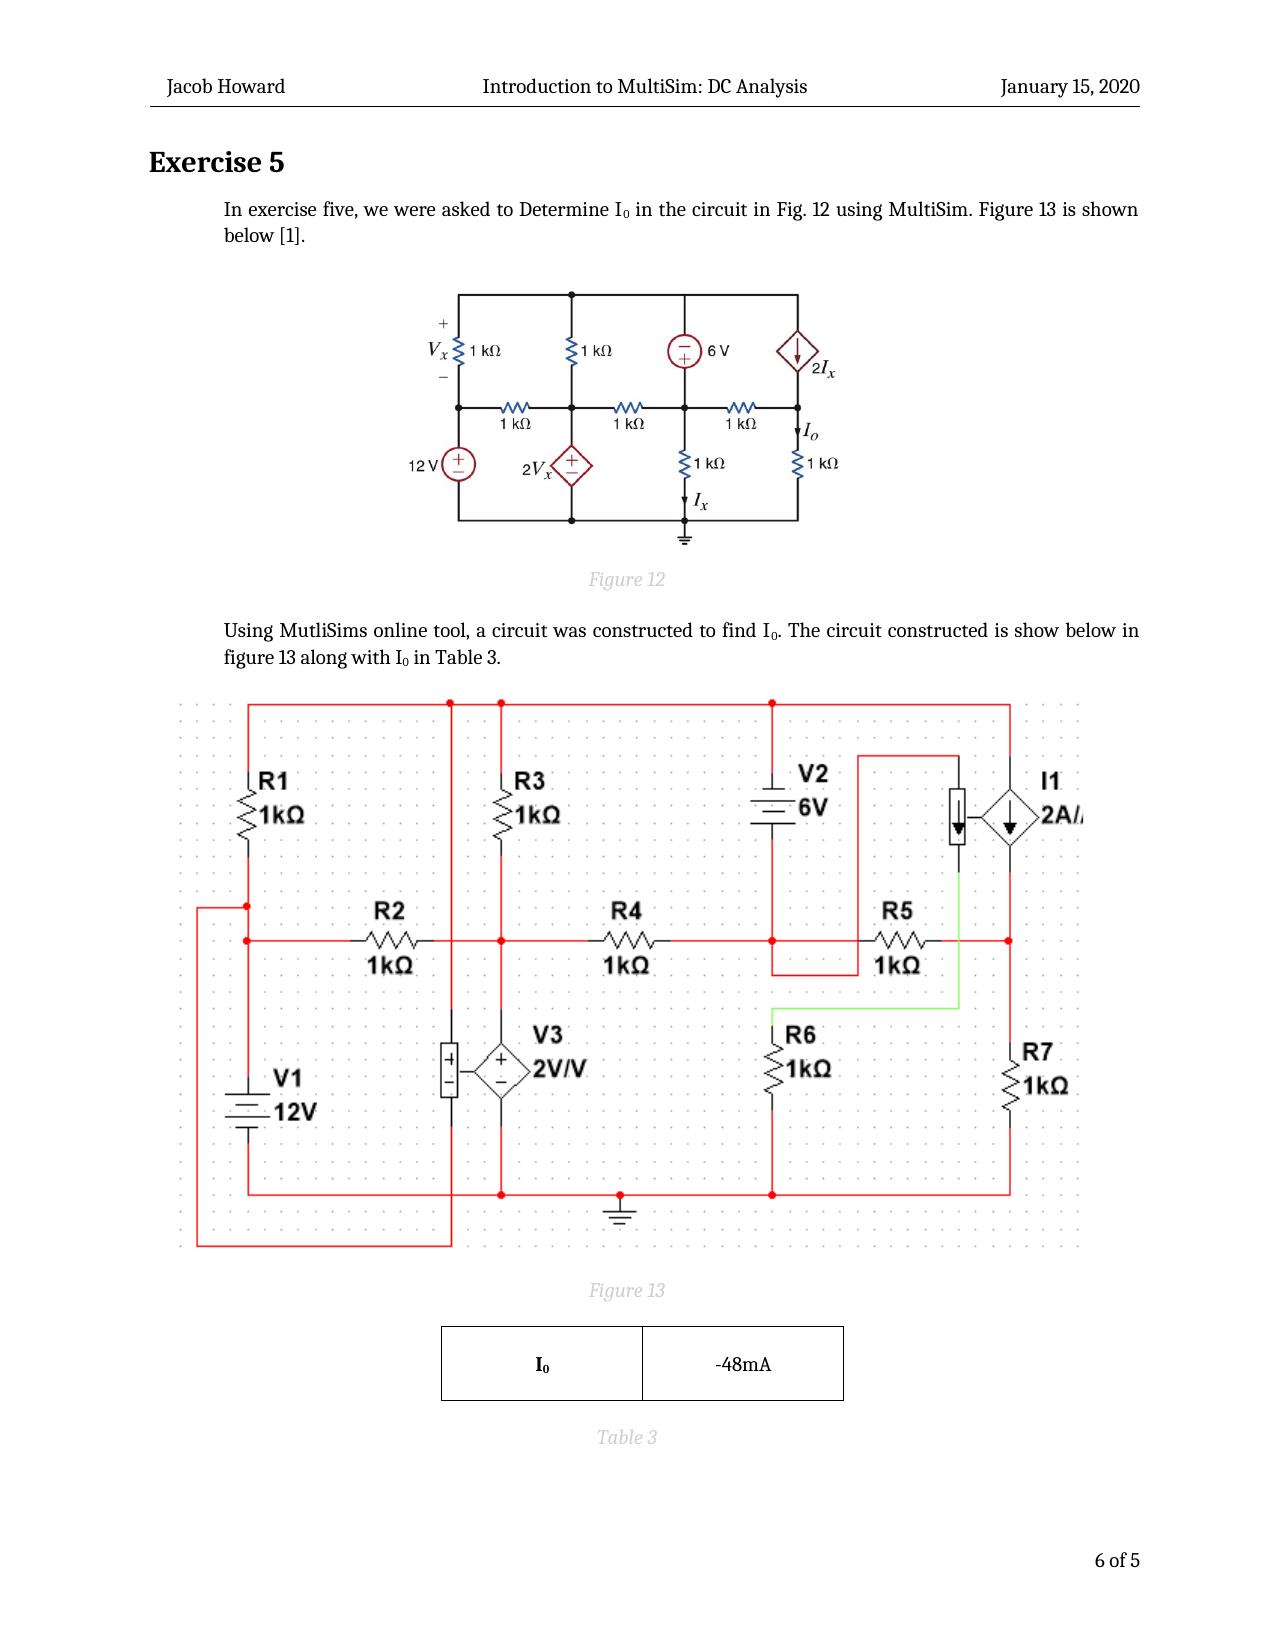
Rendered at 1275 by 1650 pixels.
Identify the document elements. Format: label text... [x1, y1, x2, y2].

list In exercise five, we were asked to Determine I0 in the circuit in Fig. 12 using MultiSim. Figure 13 is shown below [1]. [223, 197, 1140, 248]
subtitle Exercise 5 [148, 145, 1140, 180]
table_header I0 [442, 1327, 642, 1400]
picture [405, 271, 850, 545]
text Table 3 [115, 1426, 1140, 1450]
table_header -48mA [643, 1327, 843, 1400]
list Using MutliSims online tool, a circuit was constructed to find I0. The circuit constructed is show below in figure 13 along with I0 in Table 3. [223, 619, 1140, 669]
picture [172, 696, 1084, 1252]
text Figure 13 [115, 1279, 1140, 1303]
text Figure 12 [115, 568, 1140, 592]
